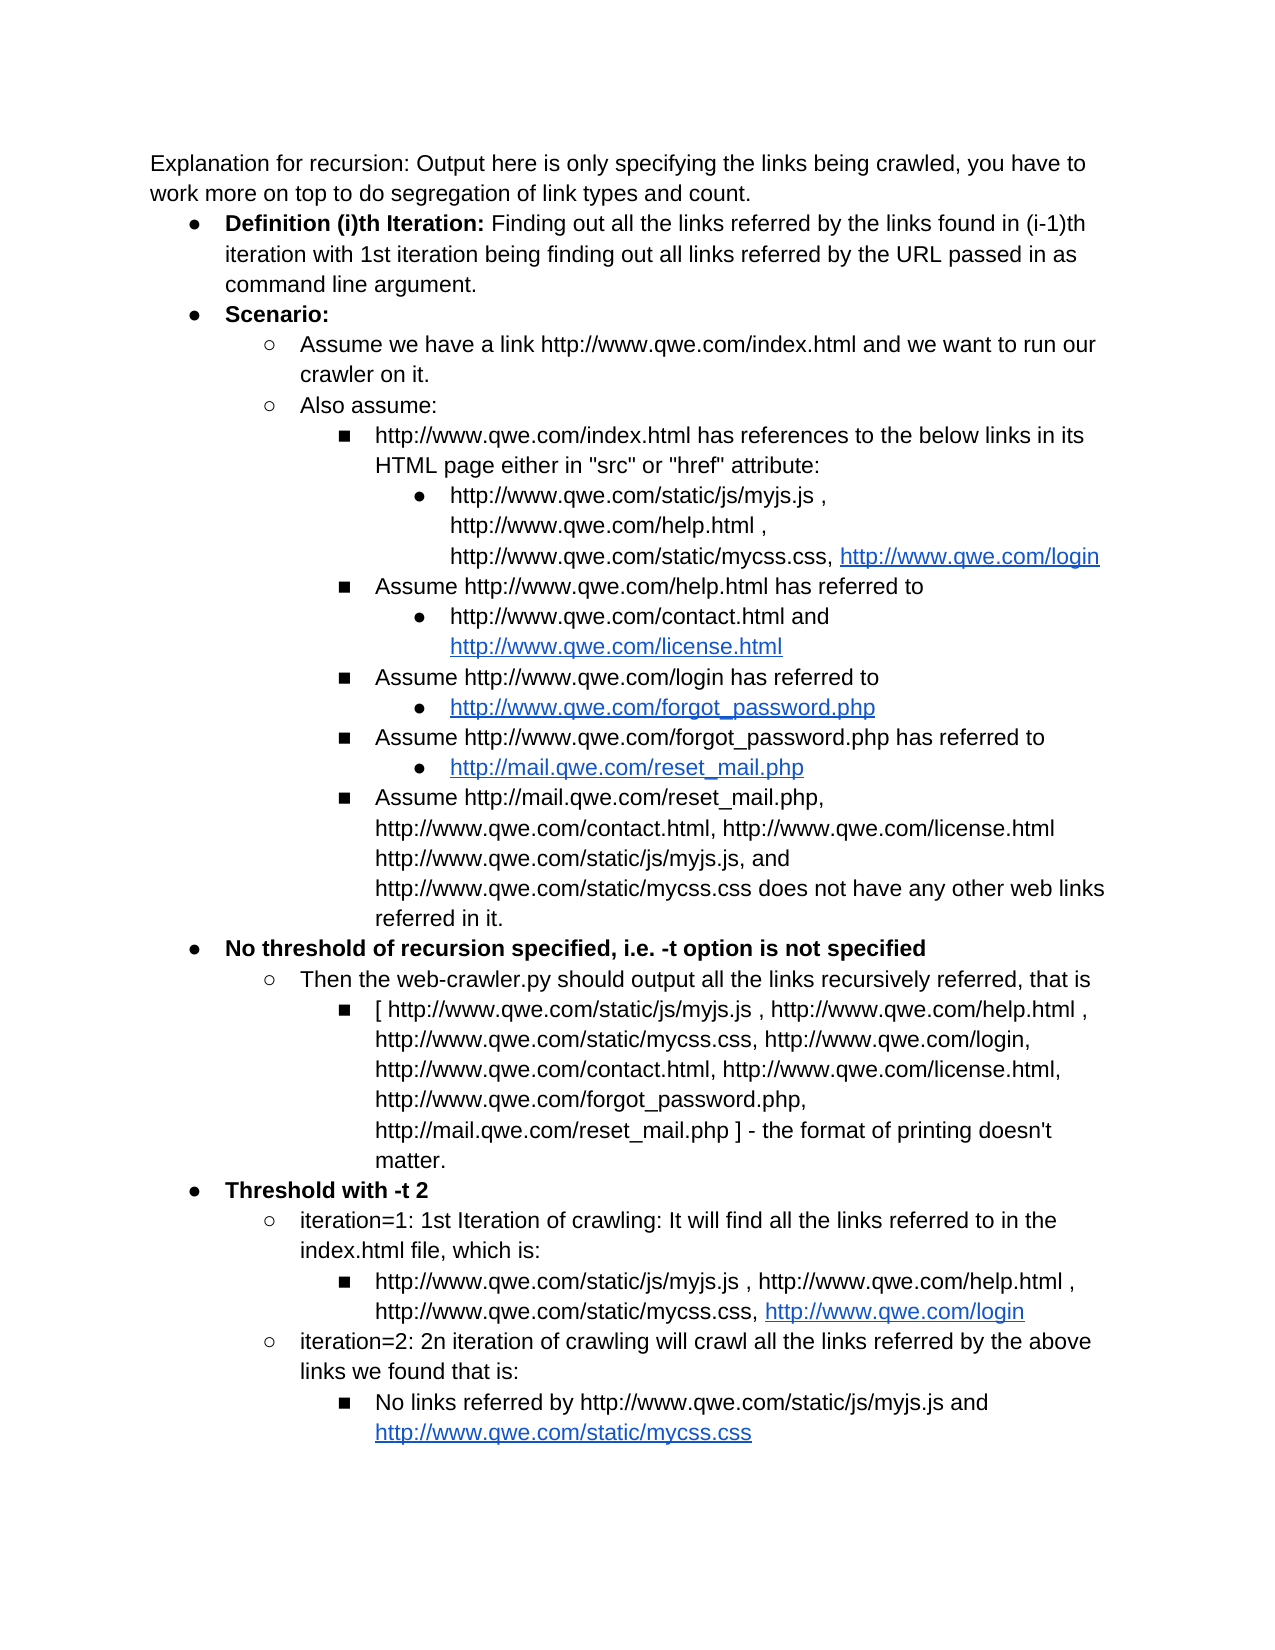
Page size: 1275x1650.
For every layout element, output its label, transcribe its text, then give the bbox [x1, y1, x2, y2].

list Scenario: [187, 301, 1125, 327]
list iteration=2: 2n iteration of crawling will crawl all the links referred by the above links we found that is: [262, 1328, 1125, 1385]
list No threshold of recursion specified, i.e. -t option is not specified [187, 935, 1125, 962]
list Also assume: [262, 392, 1125, 418]
list http://www.qwe.com/static/js/myjs.js , http://www.qwe.com/help.html , http://www.qwe.com/static/mycss.css, http://www.qwe.com/login [412, 482, 1125, 569]
list Threshold with -t 2 [187, 1177, 1125, 1203]
list Assume http://www.qwe.com/login has referred to [337, 663, 1125, 690]
list Assume http://www.qwe.com/forgot_password.php has referred to [337, 724, 1125, 750]
list Then the web-crawler.py should output all the links recursively referred, that is [262, 966, 1125, 992]
list http://mail.qwe.com/reset_mail.php [412, 754, 1125, 781]
list [ http://www.qwe.com/static/js/myjs.js , http://www.qwe.com/help.html , http://www.qwe.com/static/mycss.css, http://www.qwe.com/login, http://www.qwe.com/contact.html, http://www.qwe.com/license.html, http://www.qwe.com/forgot_password.php, http://mail.qwe.com/reset_mail.php ] - the format of printing doesn't matter. [337, 996, 1125, 1173]
list Assume http://mail.qwe.com/reset_mail.php, http://www.qwe.com/contact.html, http://www.qwe.com/license.html http://www.qwe.com/static/js/myjs.js, and http://www.qwe.com/static/mycss.css does not have any other web links referred in it. [337, 784, 1125, 932]
list iteration=1: 1st Iteration of crawling: It will find all the links referred to in the index.html file, which is: [262, 1207, 1125, 1264]
list http://www.qwe.com/static/js/myjs.js , http://www.qwe.com/help.html , http://www.qwe.com/static/mycss.css, http://www.qwe.com/login [337, 1268, 1125, 1324]
list Assume we have a link http://www.qwe.com/index.html and we want to run our crawler on it. [262, 331, 1125, 388]
list http://www.qwe.com/forgot_password.php [412, 694, 1125, 720]
list No links referred by http://www.qwe.com/static/js/myjs.js and http://www.qwe.com/static/mycss.css [337, 1388, 1125, 1445]
list Definition (i)th Iteration: Finding out all the links referred by the links found in (i-1)th iteration with 1st iteration being finding out all links referred by the URL passed in as command line argument. [187, 210, 1125, 297]
text Explanation for recursion: Output here is only specifying the links being crawled, you have to work more on top to do segregation of link types and count. [150, 150, 1125, 207]
list http://www.qwe.com/index.html has references to the below links in its HTML page either in "src" or "href" attribute: [337, 422, 1125, 478]
list Assume http://www.qwe.com/help.html has referred to [337, 573, 1125, 599]
list http://www.qwe.com/contact.html and http://www.qwe.com/license.html [412, 603, 1125, 660]
